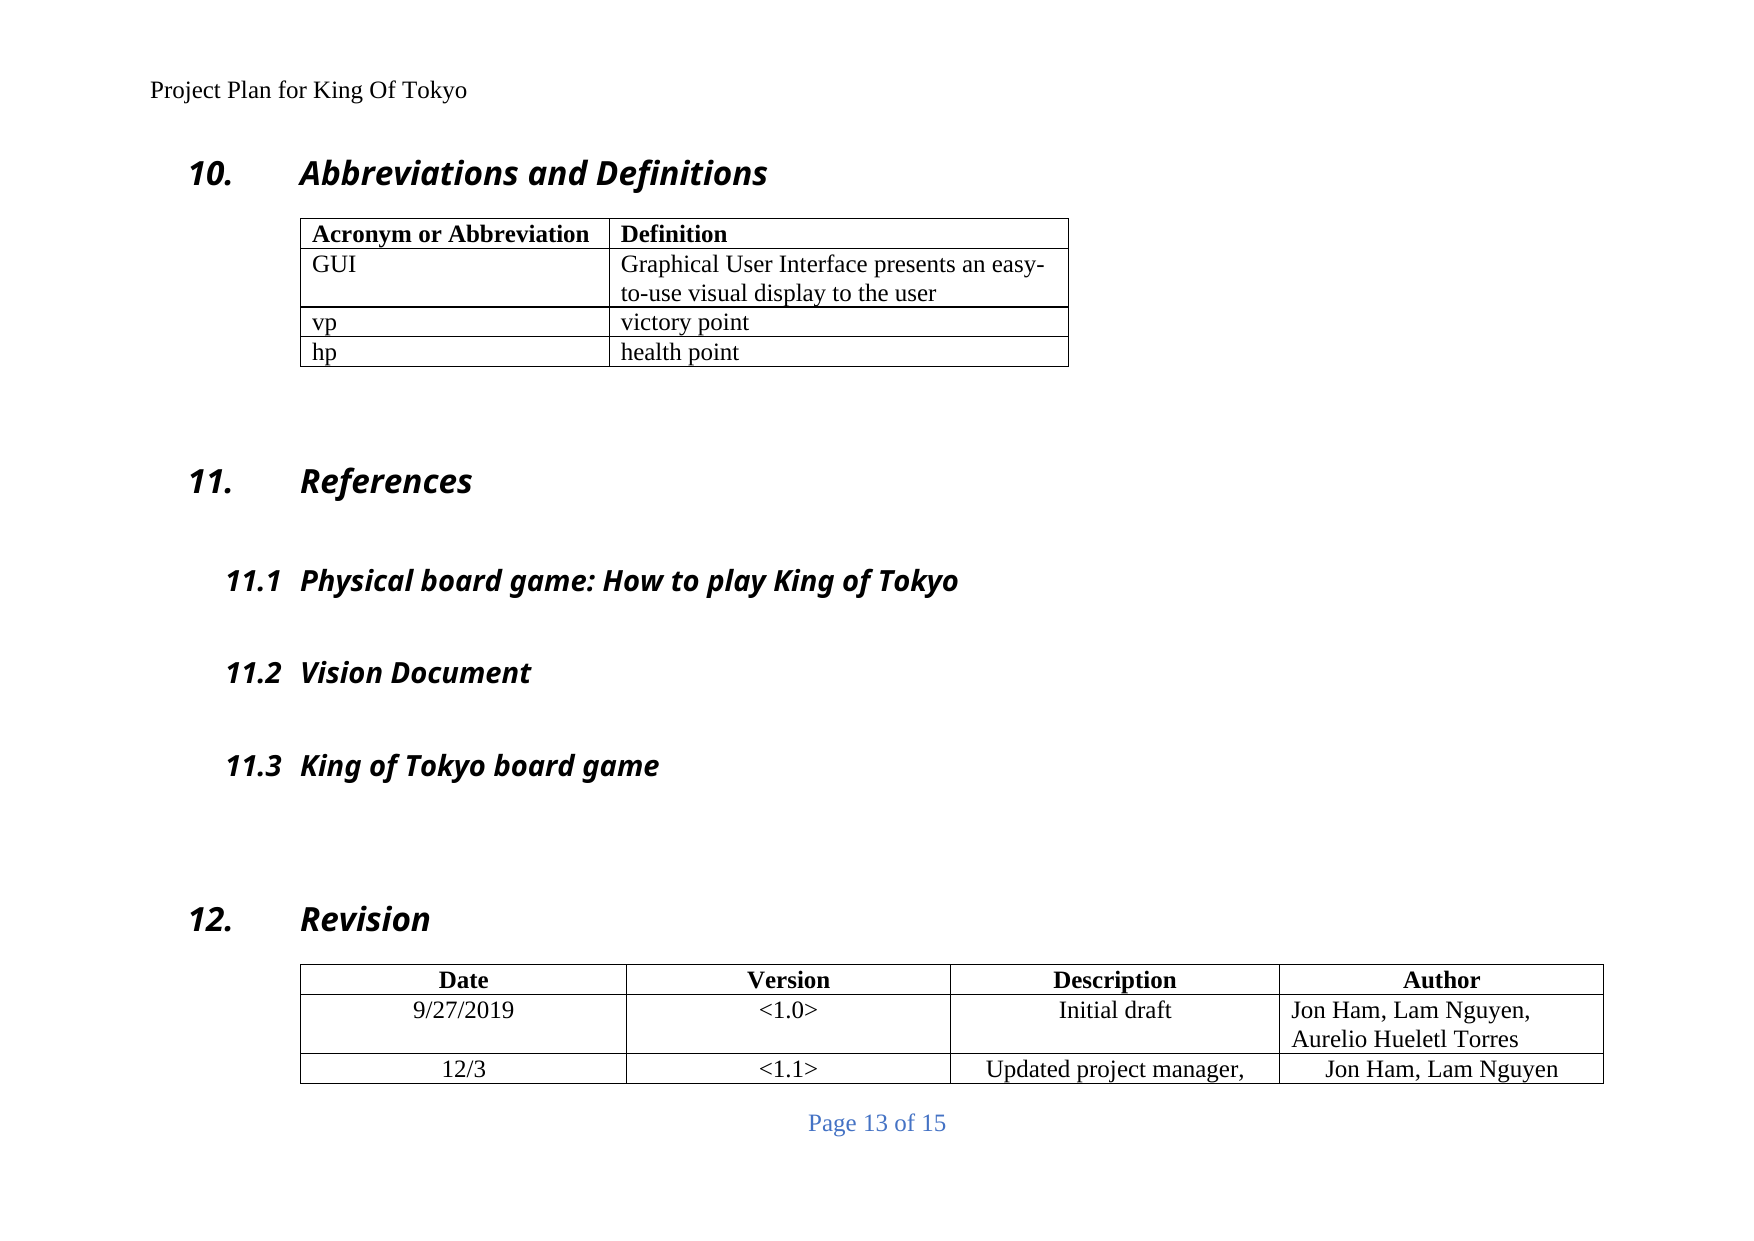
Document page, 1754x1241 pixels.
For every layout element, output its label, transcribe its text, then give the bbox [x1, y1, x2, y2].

table_header Date [301, 965, 626, 994]
table_cell Updated project manager, steering committee, and gantt chart [951, 1054, 1279, 1082]
table_cell 9/27/2019 [301, 995, 626, 1053]
subtitle Vision Document [225, 653, 1604, 692]
table_cell Initial draft [951, 995, 1279, 1053]
table_header Version [627, 965, 950, 994]
table_cell Jon Ham, Lam Nguyen, Aurelio Hueletl Torres [1280, 995, 1603, 1053]
table_cell Graphical User Interface presents an easy-to-use visual display to the user [610, 249, 1068, 306]
subtitle Abbreviations and Definitions [187, 150, 1604, 195]
subtitle Revision [187, 896, 1604, 942]
table_header Description [951, 965, 1279, 994]
subtitle Physical board game: How to play King of Tokyo [225, 560, 1604, 599]
table_header Acronym or Abbreviation [301, 219, 609, 248]
table_cell 12/3 [301, 1054, 626, 1082]
table_cell victory point [610, 308, 1068, 336]
table_cell vp [301, 308, 609, 336]
subtitle King of Tokyo board game [225, 745, 1604, 785]
table_cell <1.0> [627, 995, 950, 1053]
table_cell hp [301, 337, 609, 366]
table_cell health point [610, 337, 1068, 366]
table_cell Jon Ham, Lam Nguyen [1280, 1054, 1603, 1082]
table_header Definition [610, 219, 1068, 248]
table_cell <1.1> [627, 1054, 950, 1082]
table_header Author [1280, 965, 1603, 994]
table_cell GUI [301, 249, 609, 306]
subtitle References [187, 458, 1604, 504]
